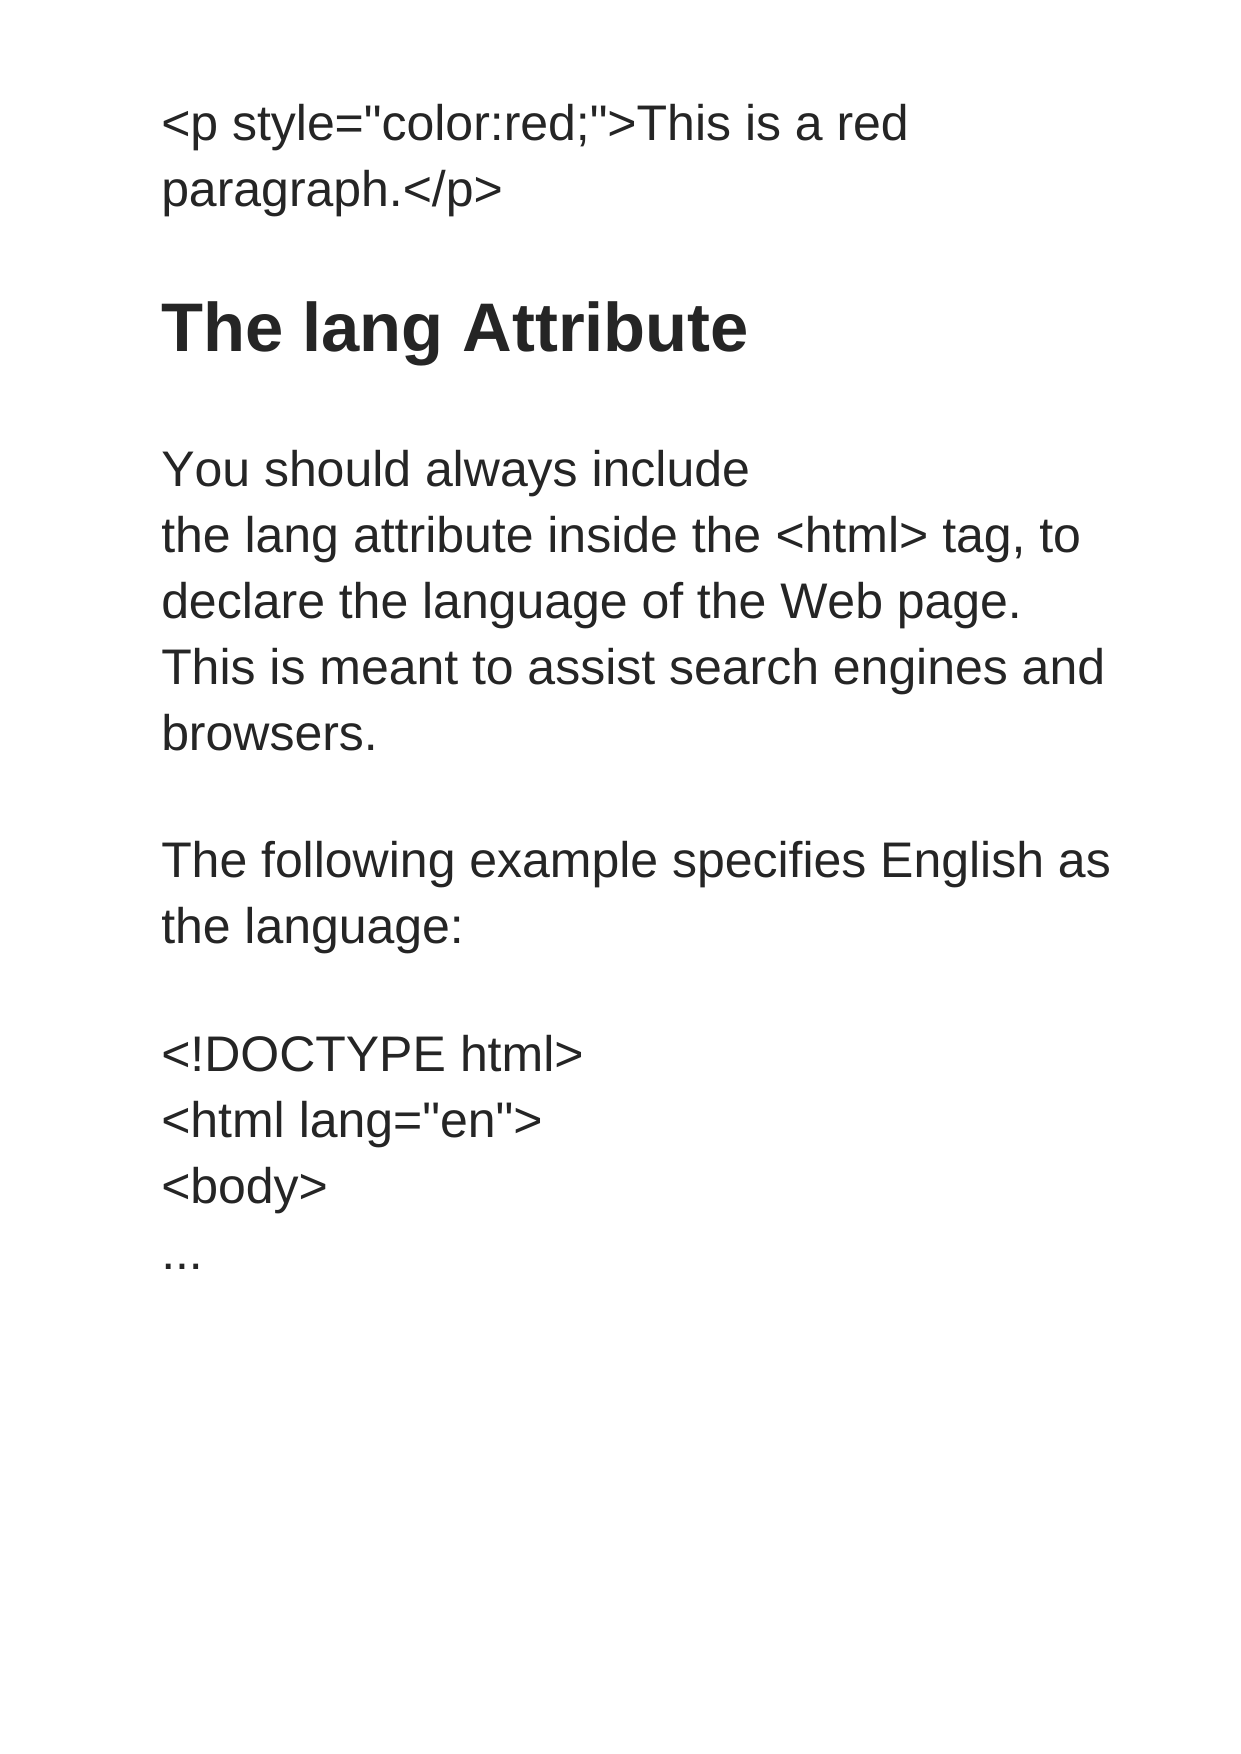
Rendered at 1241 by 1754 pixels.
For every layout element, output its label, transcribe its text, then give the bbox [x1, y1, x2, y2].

text The lang Attribute [161, 287, 1127, 366]
text <html lang="en"> [161, 1090, 1127, 1148]
text <p style="color:red;">This is a red paragraph.</p> [161, 93, 1127, 217]
text <body> [161, 1156, 1127, 1214]
text ... [161, 1222, 1127, 1280]
text You should always include the lang attribute inside the <html> tag, to declare the language of the Web page. This is meant to assist search engines and browsers. [161, 439, 1127, 761]
text The following example specifies English as the language: [161, 831, 1127, 954]
text <!DOCTYPE html> [161, 1024, 1127, 1082]
